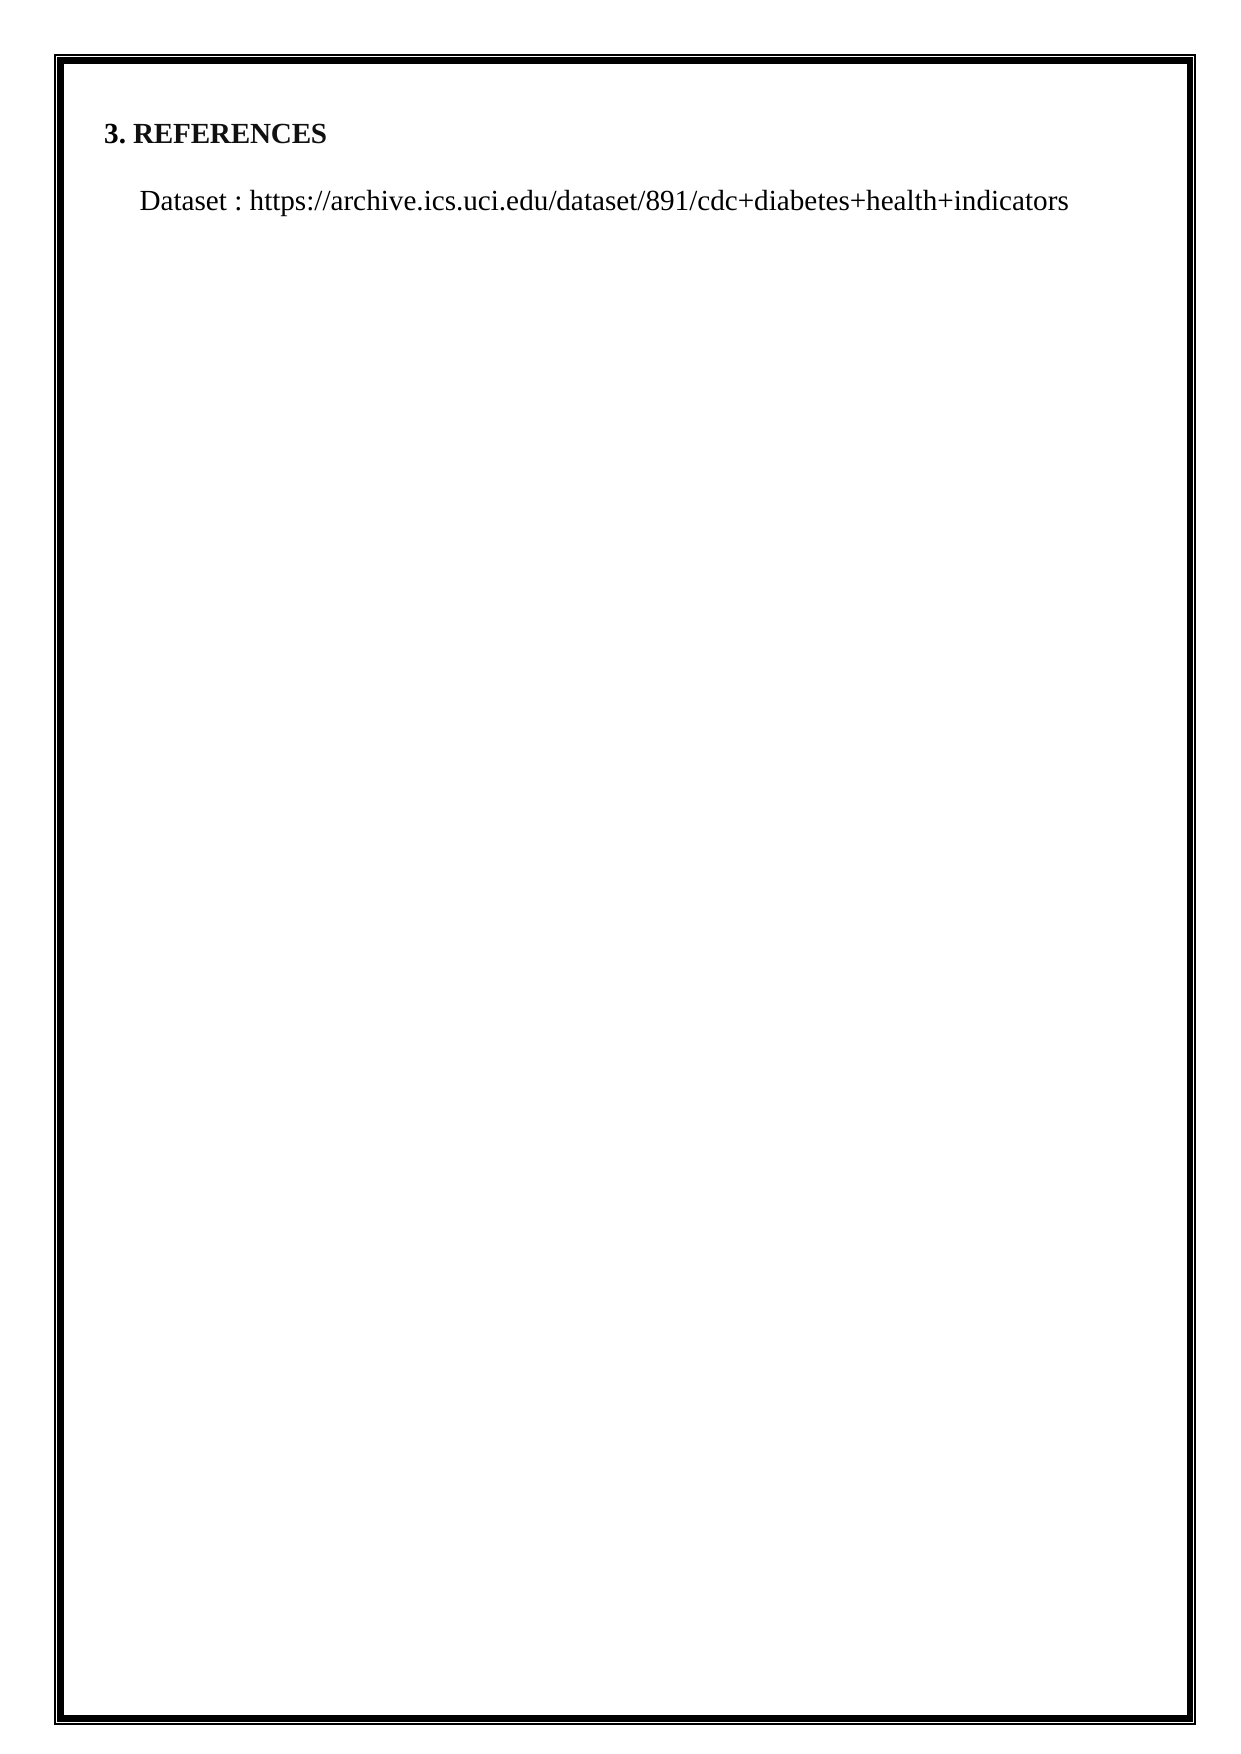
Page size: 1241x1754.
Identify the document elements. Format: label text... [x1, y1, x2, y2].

subtitle REFERENCES [104, 116, 1187, 150]
text Dataset : https://archive.ics.uci.edu/dataset/891/cdc+diabetes+health+indicators [74, 183, 1187, 217]
